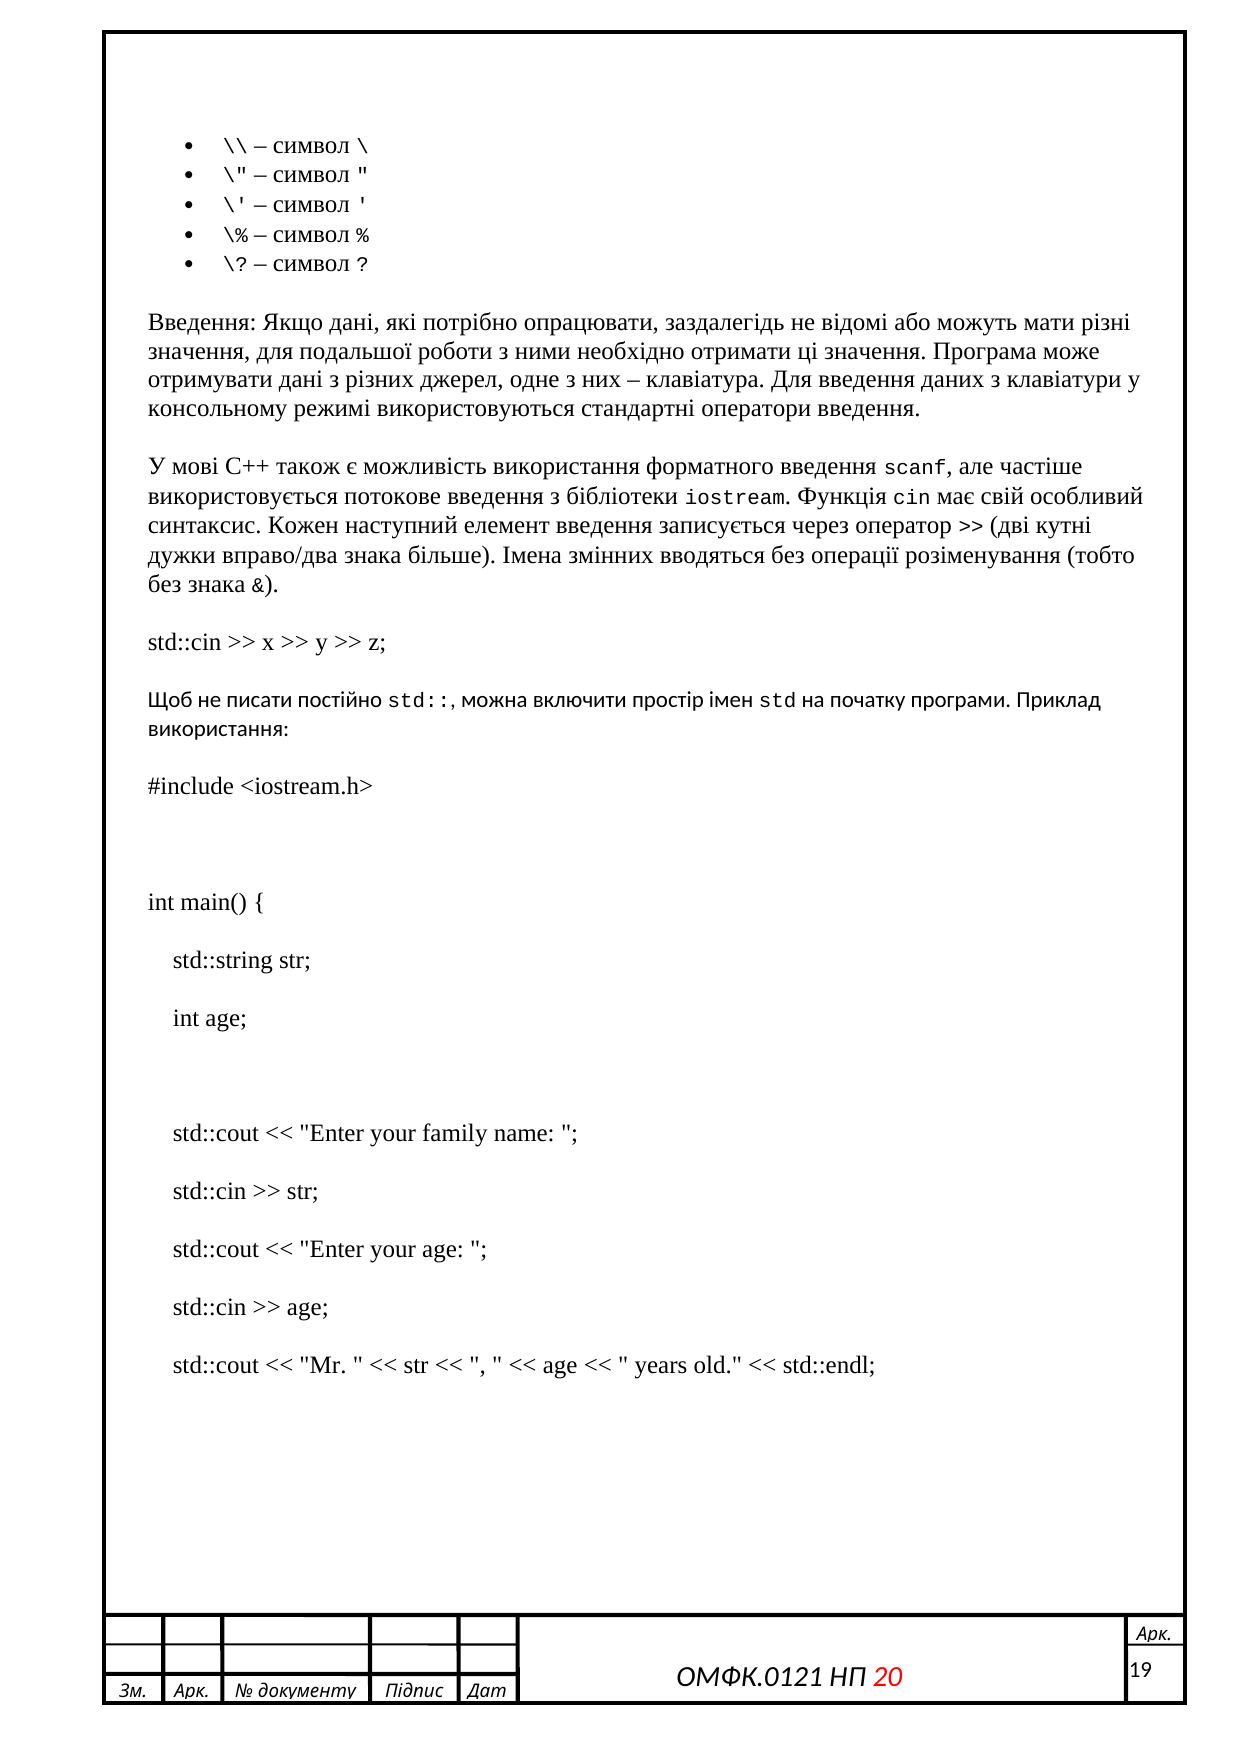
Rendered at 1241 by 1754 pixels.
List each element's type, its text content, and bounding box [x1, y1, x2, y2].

text std::cout << "Enter your age: "; [148, 1234, 1152, 1263]
list \? – символ ? [185, 248, 1152, 278]
list \" – символ " [185, 159, 1152, 189]
text #include <iostream.h> [148, 771, 1152, 800]
list \' – символ ' [185, 189, 1152, 219]
list \\ – символ \ [185, 130, 1152, 159]
text std::cout << "Enter your family name: "; [148, 1118, 1152, 1147]
list \% – символ % [185, 219, 1152, 248]
text У мові C++ також є можливість використання форматного введення scanf, але частіше використовується потокове введення з бібліотеки iostream. Функція cin має свій особливий синтаксис. Кожен наступний елемент введення записується через оператор >> (дві кутні дужки вправо/два знака більше). Імена змінних вводяться без операції розіменування (тобто без знака &). [148, 451, 1152, 598]
text std::cin >> str; [148, 1176, 1152, 1205]
text std::cin >> x >> y >> z; [148, 627, 1152, 656]
text std::cout << "Mr. " << str << ", " << age << " years old." << std::endl; [148, 1350, 1152, 1379]
text Введення: Якщо дані, які потрібно опрацювати, заздалегідь не відомі або можуть мати різні значення, для подальшої роботи з ними необхідно отримати ці значення. Програма може отримувати дані з різних джерел, одне з них – клавіатура. Для введення даних з клавіатури у консольному режимі використовуються стандартні оператори введення. [148, 307, 1152, 422]
text int age; [148, 1003, 1152, 1031]
text std::string str; [148, 945, 1152, 973]
text std::cin >> age; [148, 1292, 1152, 1321]
text int main() { [148, 887, 1152, 916]
text Щоб не писати постійно std::, можна включити простір імен std на початку програми. Приклад використання: [148, 685, 1152, 742]
